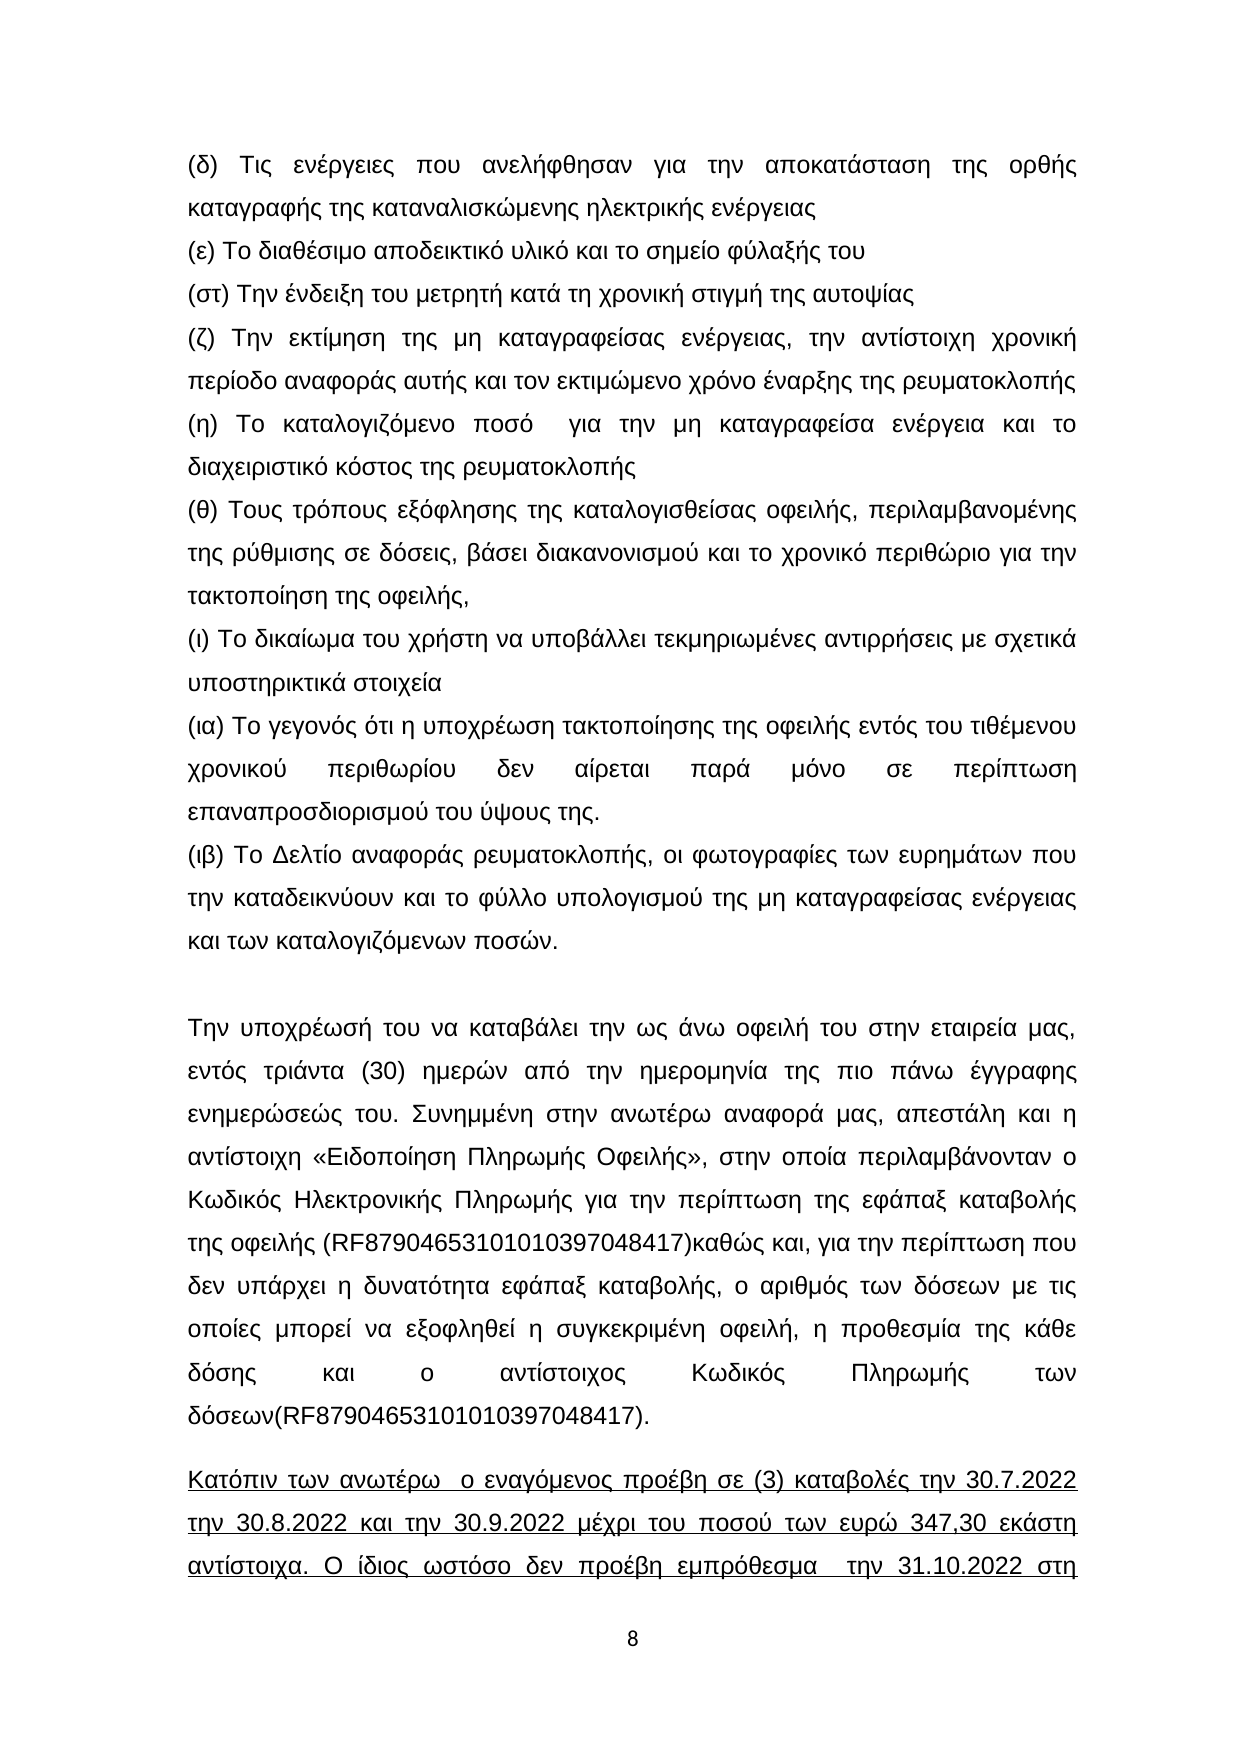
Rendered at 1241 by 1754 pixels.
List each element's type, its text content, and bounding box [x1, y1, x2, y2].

text (ιβ) Το Δελτίο αναφοράς ρευματοκλοπής, οι φωτογραφίες των ευρημάτων που την καταδεικνύουν και το φύλλο υπολογισμού της μη καταγραφείσας ενέργειας και των καταλογιζόμενων ποσών. [187, 840, 1078, 955]
text (ια) Το γεγονός ότι η υποχρέωση τακτοποίησης της οφειλής εντός του τιθέμενου χρονικού περιθωρίου δεν αίρεται παρά μόνο σε περίπτωση επαναπροσδιορισμού του ύψους της. [187, 711, 1078, 826]
text (η) Το καταλογιζόμενο ποσό για την μη καταγραφείσα ενέργεια και το διαχειριστικό κόστος της ρευματοκλοπής [187, 409, 1078, 481]
text (ι) Το δικαίωμα του χρήστη να υποβάλλει τεκμηριωμένες αντιρρήσεις με σχετικά υποστηρικτικά στοιχεία [187, 624, 1078, 696]
text (ζ) Την εκτίμηση της μη καταγραφείσας ενέργειας, την αντίστοιχη χρονική περίοδο αναφοράς αυτής και τον εκτιμώμενο χρόνο έναρξης της ρευματοκλοπής [187, 322, 1078, 394]
text (στ) Την ένδειξη του μετρητή κατά τη χρονική στιγμή της αυτοψίας [187, 279, 1078, 308]
text Την υποχρέωσή του να καταβάλει την ως άνω οφειλή του στην εταιρεία μας, εντός τριάντα (30) ημερών από την ημερομηνία της πιο πάνω έγγραφης ενημερώσεώς του. Συνημμένη στην ανωτέρω αναφορά μας, απεστάλη και η αντίστοιχη «Ειδοποίηση Πληρωμής Οφειλής», στην οποία περιλαμβάνονταν ο Κωδικός Ηλεκτρονικής Πληρωμής για την περίπτωση της εφάπαξ καταβολής της οφειλής (RF87904653101010397048417)καθώς και, για την περίπτωση που δεν υπάρχει η δυνατότητα εφάπαξ καταβολής, ο αριθμός των δόσεων με τις οποίες μπορεί να εξοφληθεί η συγκεκριμένη οφειλή, η προθεσμία της κάθε δόσης και ο αντίστοιχος Κωδικός Πληρωμής των δόσεων(RF87904653101010397048417). [187, 1012, 1078, 1429]
text (θ) Τους τρόπους εξόφλησης της καταλογισθείσας οφειλής, περιλαμβανομένης της ρύθμισης σε δόσεις, βάσει διακανονισμού και το χρονικό περιθώριο για την τακτοποίηση της οφειλής, [187, 495, 1078, 610]
text (ε) Το διαθέσιμο αποδεικτικό υλικό και το σημείο φύλαξής του [187, 236, 1078, 265]
text (δ) Τις ενέργειες που ανελήφθησαν για την αποκατάσταση της ορθής καταγραφής της καταναλισκώμενης ηλεκτρικής ενέργειας [187, 150, 1078, 222]
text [187, 1534, 1078, 1576]
